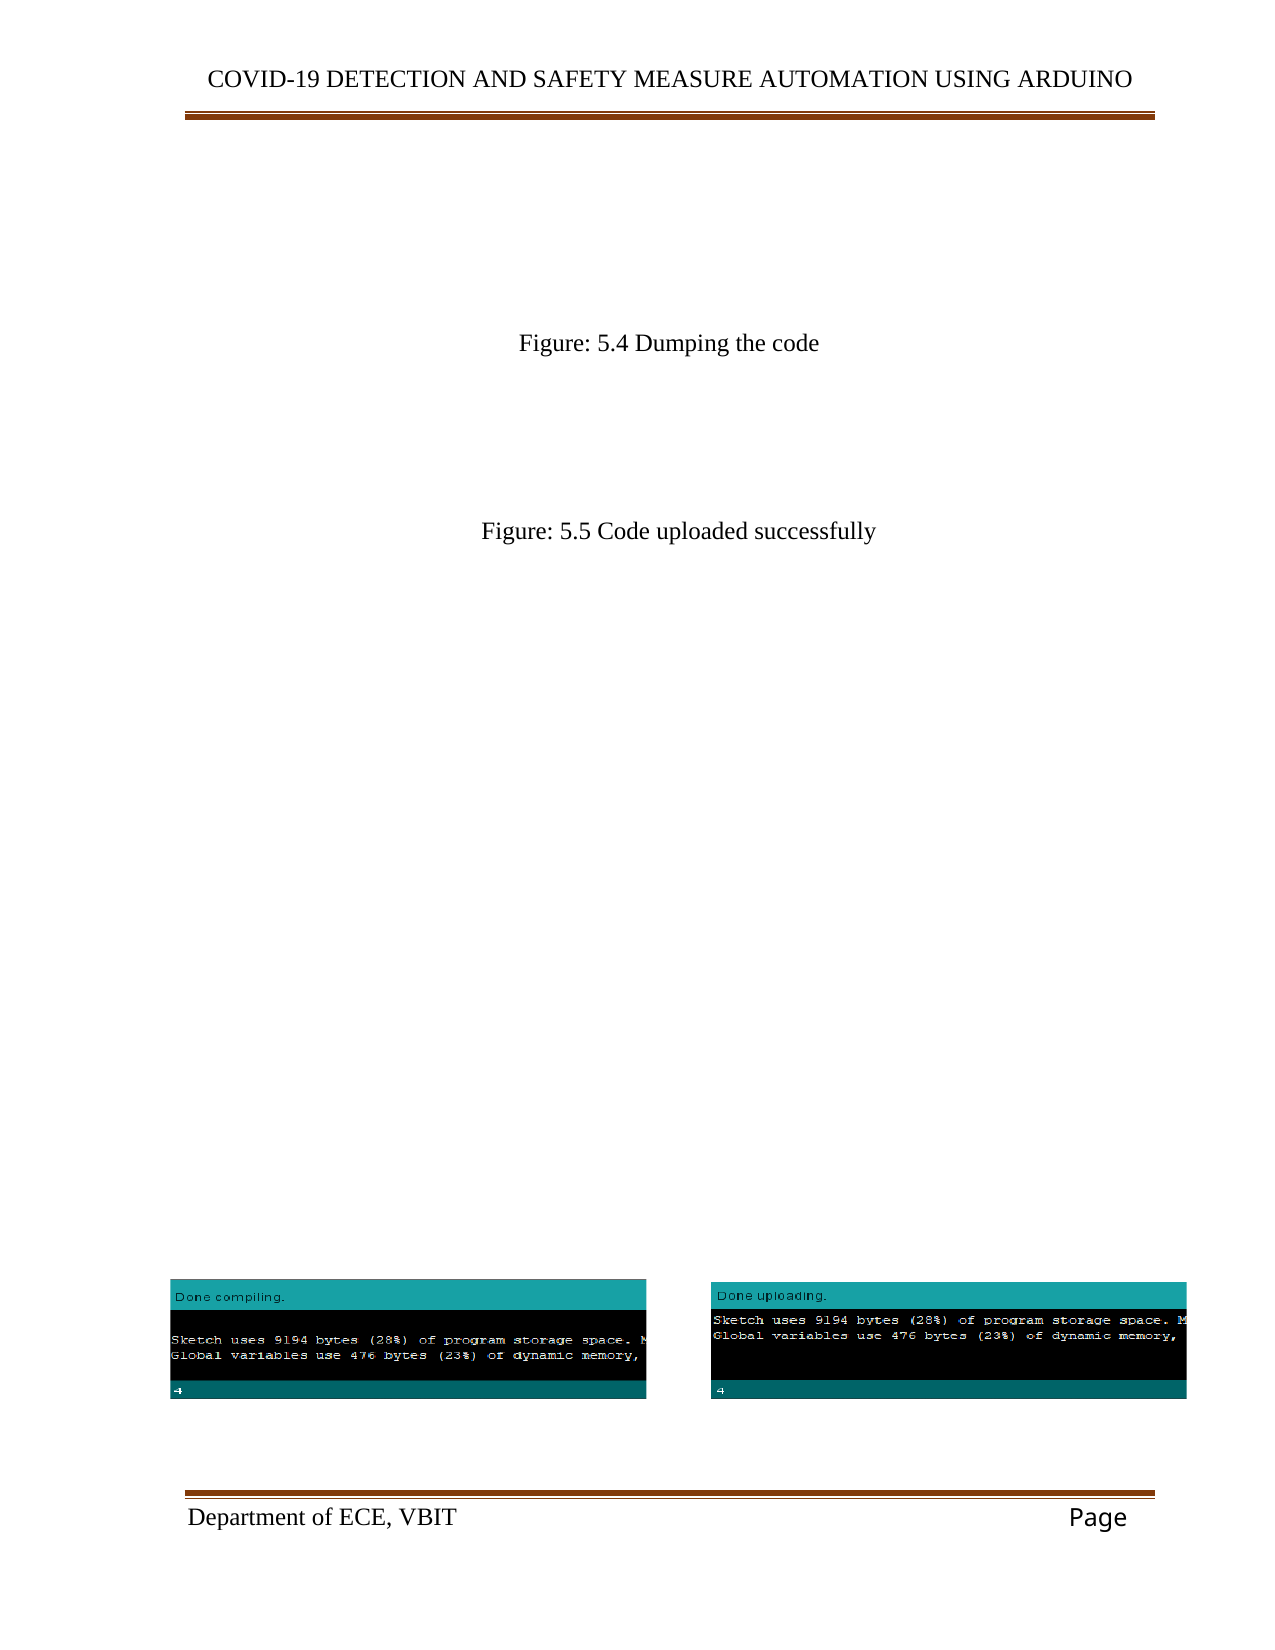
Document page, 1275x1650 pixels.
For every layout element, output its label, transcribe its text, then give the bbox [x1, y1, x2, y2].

text Figure: 5.5 Code uploaded successfully [75, 516, 1028, 545]
picture [711, 1282, 1187, 1399]
picture [170, 1279, 647, 1399]
text Figure: 5.4 Dumping the code [75, 328, 1028, 357]
